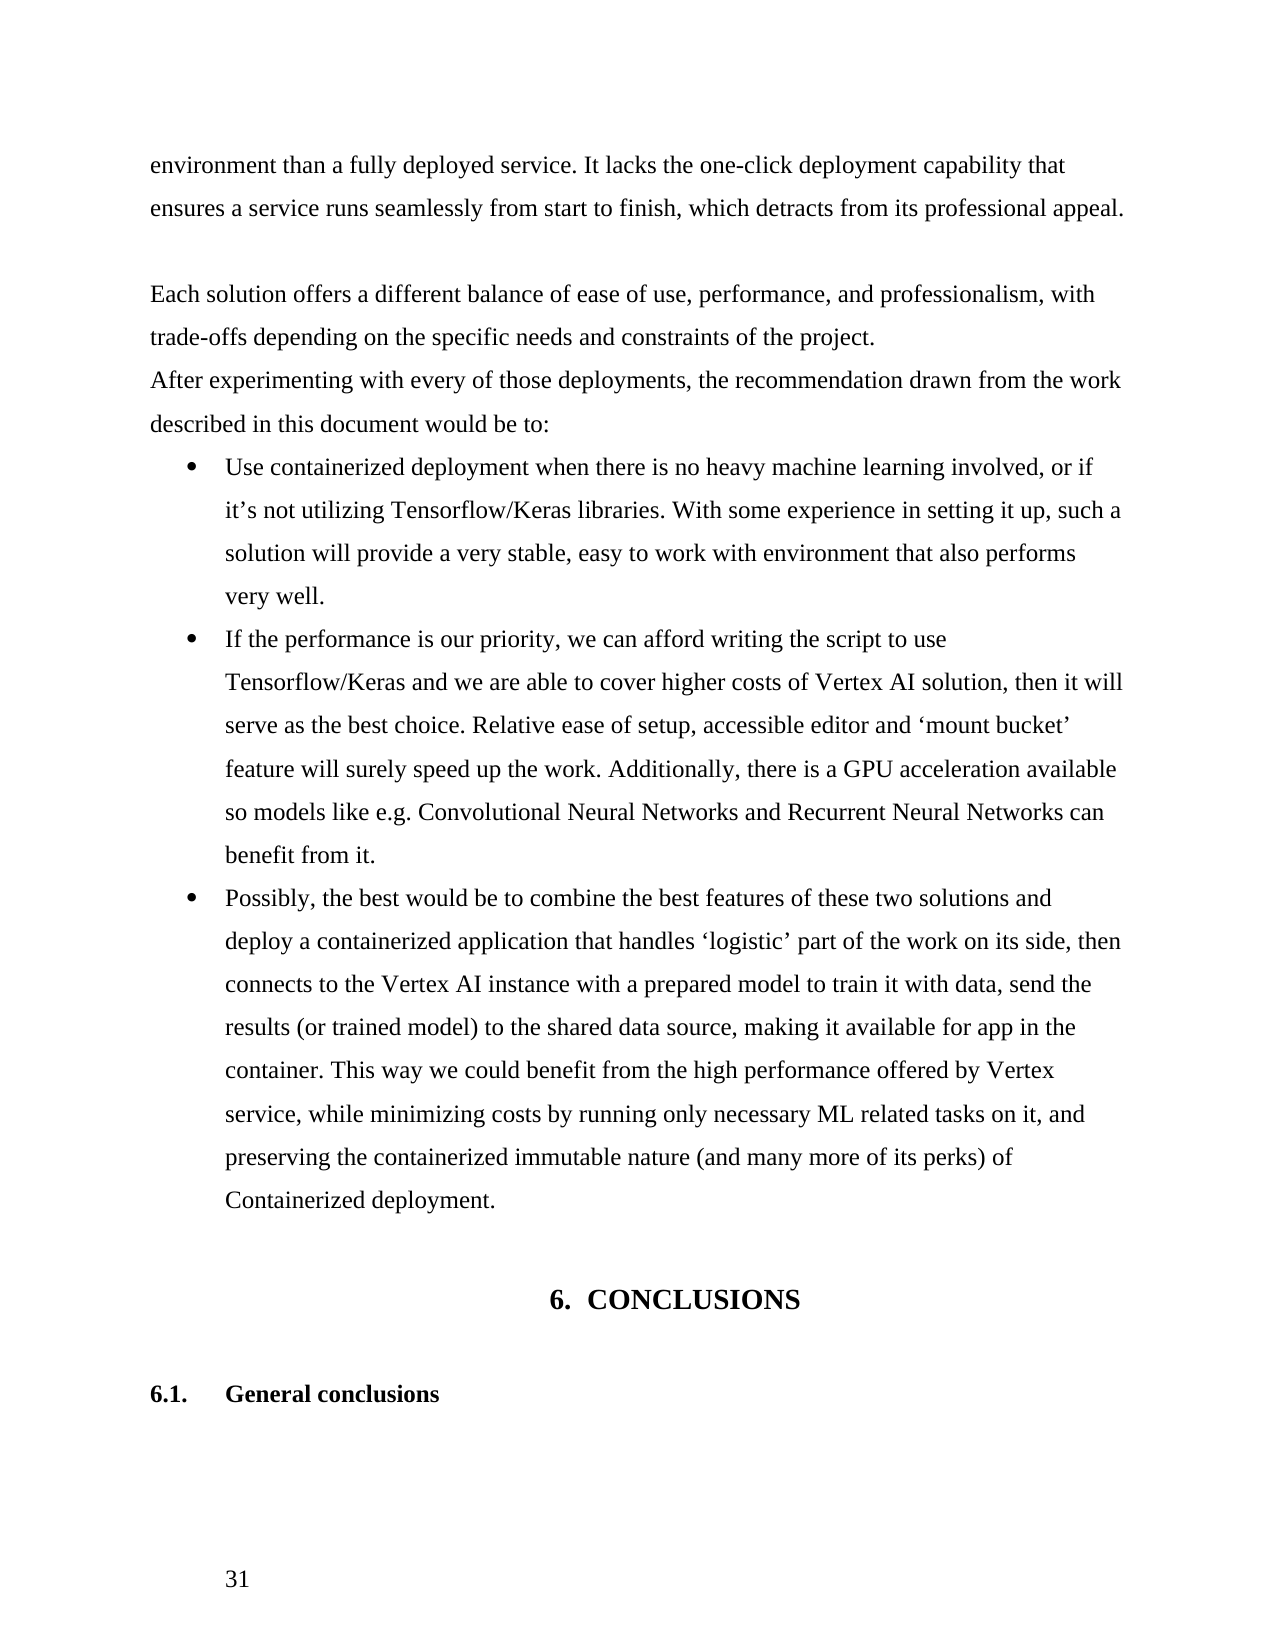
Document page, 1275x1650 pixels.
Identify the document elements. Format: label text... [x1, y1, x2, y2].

subtitle General conclusions [150, 1379, 1125, 1408]
text After experimenting with every of those deployments, the recommendation drawn from the work described in this document would be to: [150, 366, 1125, 437]
list Possibly, the best would be to combine the best features of these two solutions and deploy a containerized application that handles ‘logistic’ part of the work on its side, then connects to the Vertex AI instance with a prepared model to train it with data, send the results (or trained model) to the shared data source, making it available for app in the container. This way we could benefit from the high performance offered by Vertex service, while minimizing costs by running only necessary ML related tasks on it, and preserving the containerized immutable nature (and many more of its perks) of Containerized deployment. [187, 883, 1125, 1214]
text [150, 150, 1125, 222]
text Each solution offers a different balance of ease of use, performance, and professionalism, with trade-offs depending on the specific needs and constraints of the project. [150, 279, 1125, 351]
list If the performance is our priority, we can afford writing the script to use Tensorflow/Keras and we are able to cover higher costs of Vertex AI solution, then it will serve as the best choice. Relative ease of setup, accessible editor and ‘mount bucket’ feature will surely speed up the work. Additionally, there is a GPU acceleration available so models like e.g. Convolutional Neural Networks and Recurrent Neural Networks can benefit from it. [187, 624, 1125, 869]
subtitle CONCLUSIONS [225, 1282, 1125, 1315]
list Use containerized deployment when there is no heavy machine learning involved, or if it’s not utilizing Tensorflow/Keras libraries. With some experience in setting it up, such a solution will provide a very stable, easy to work with environment that also performs very well. [187, 452, 1125, 610]
